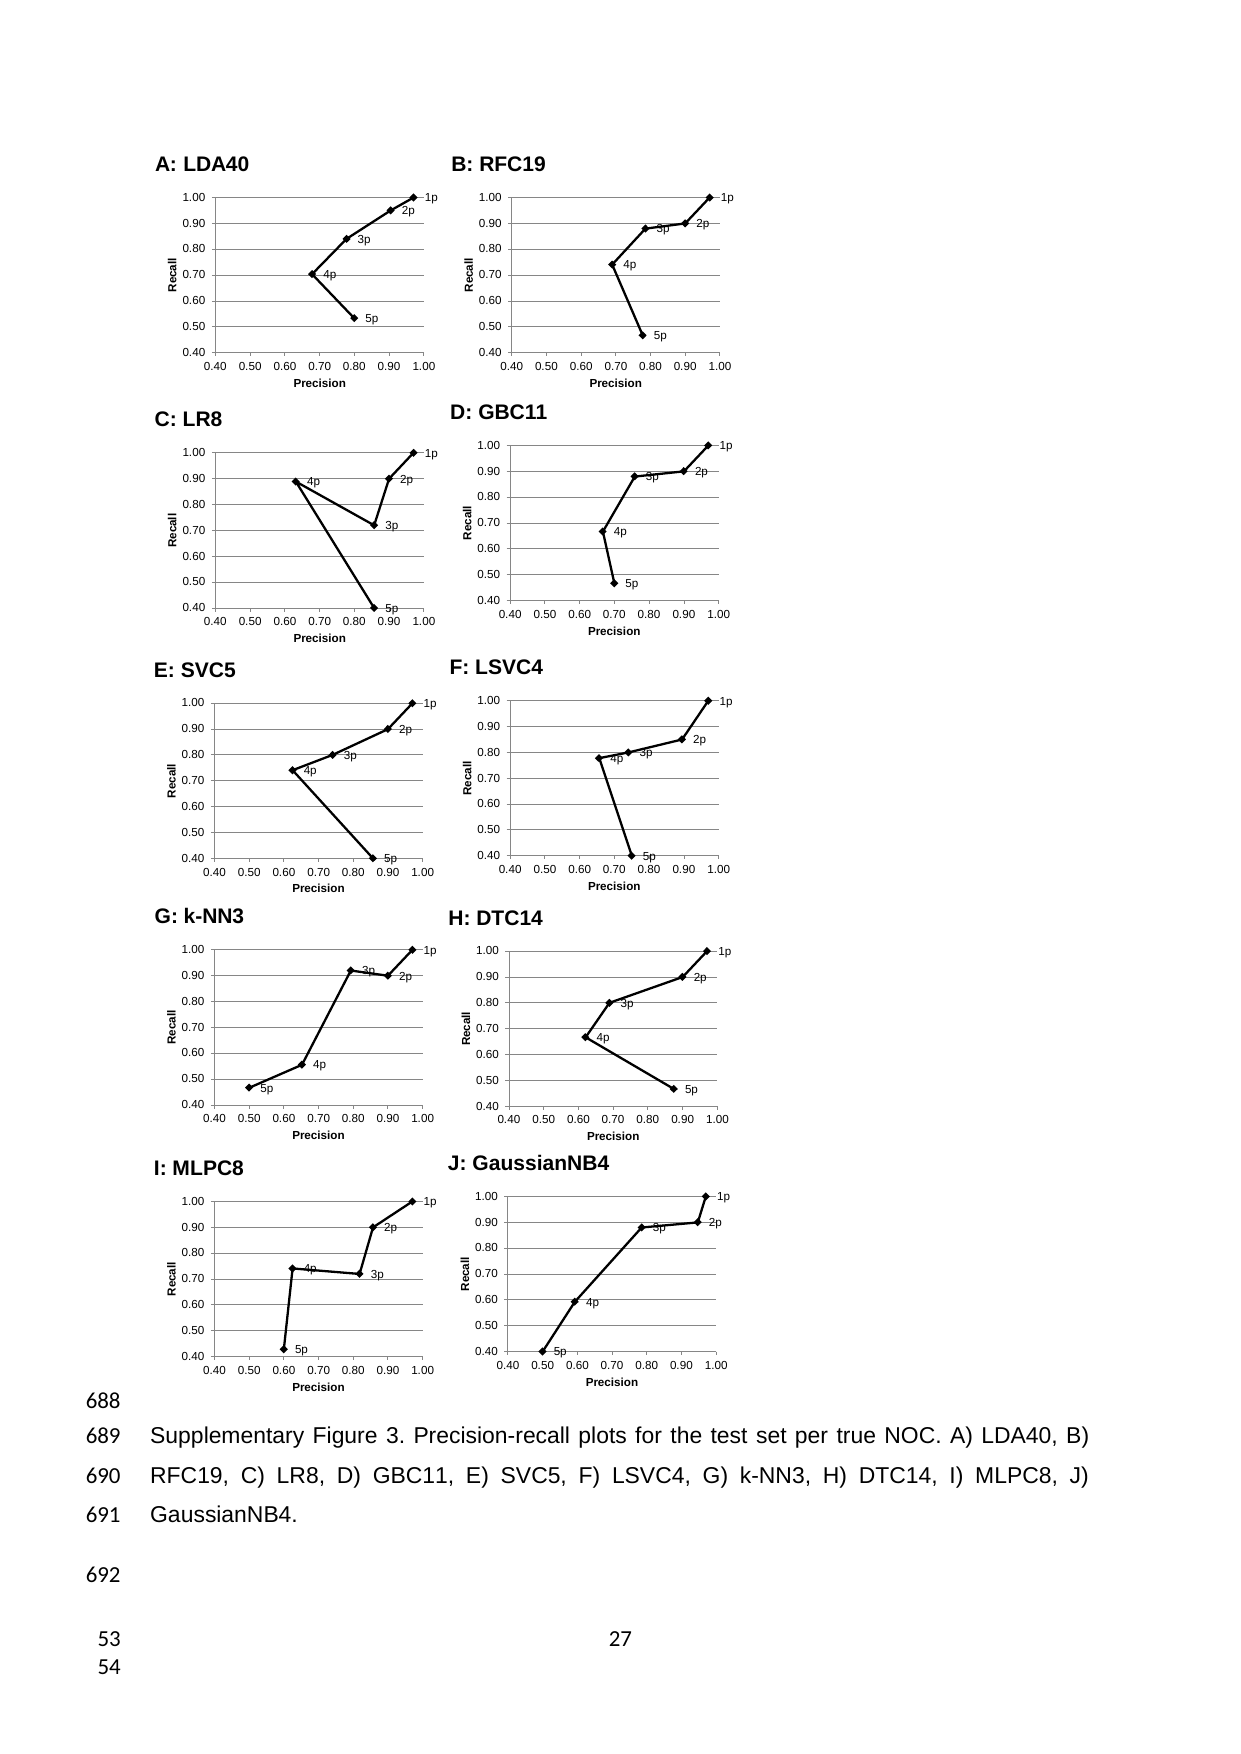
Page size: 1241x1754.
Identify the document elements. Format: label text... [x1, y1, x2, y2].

text Supplementary Figure 3. Precision-recall plots for the test set per true NOC. A) LDA40, B) RFC19, C) LR8, D) GBC11, E) SVC5, F) LSVC4, G) k-NN3, H) DTC14, I) MLPC8, J) GaussianNB4. [150, 1422, 1090, 1527]
